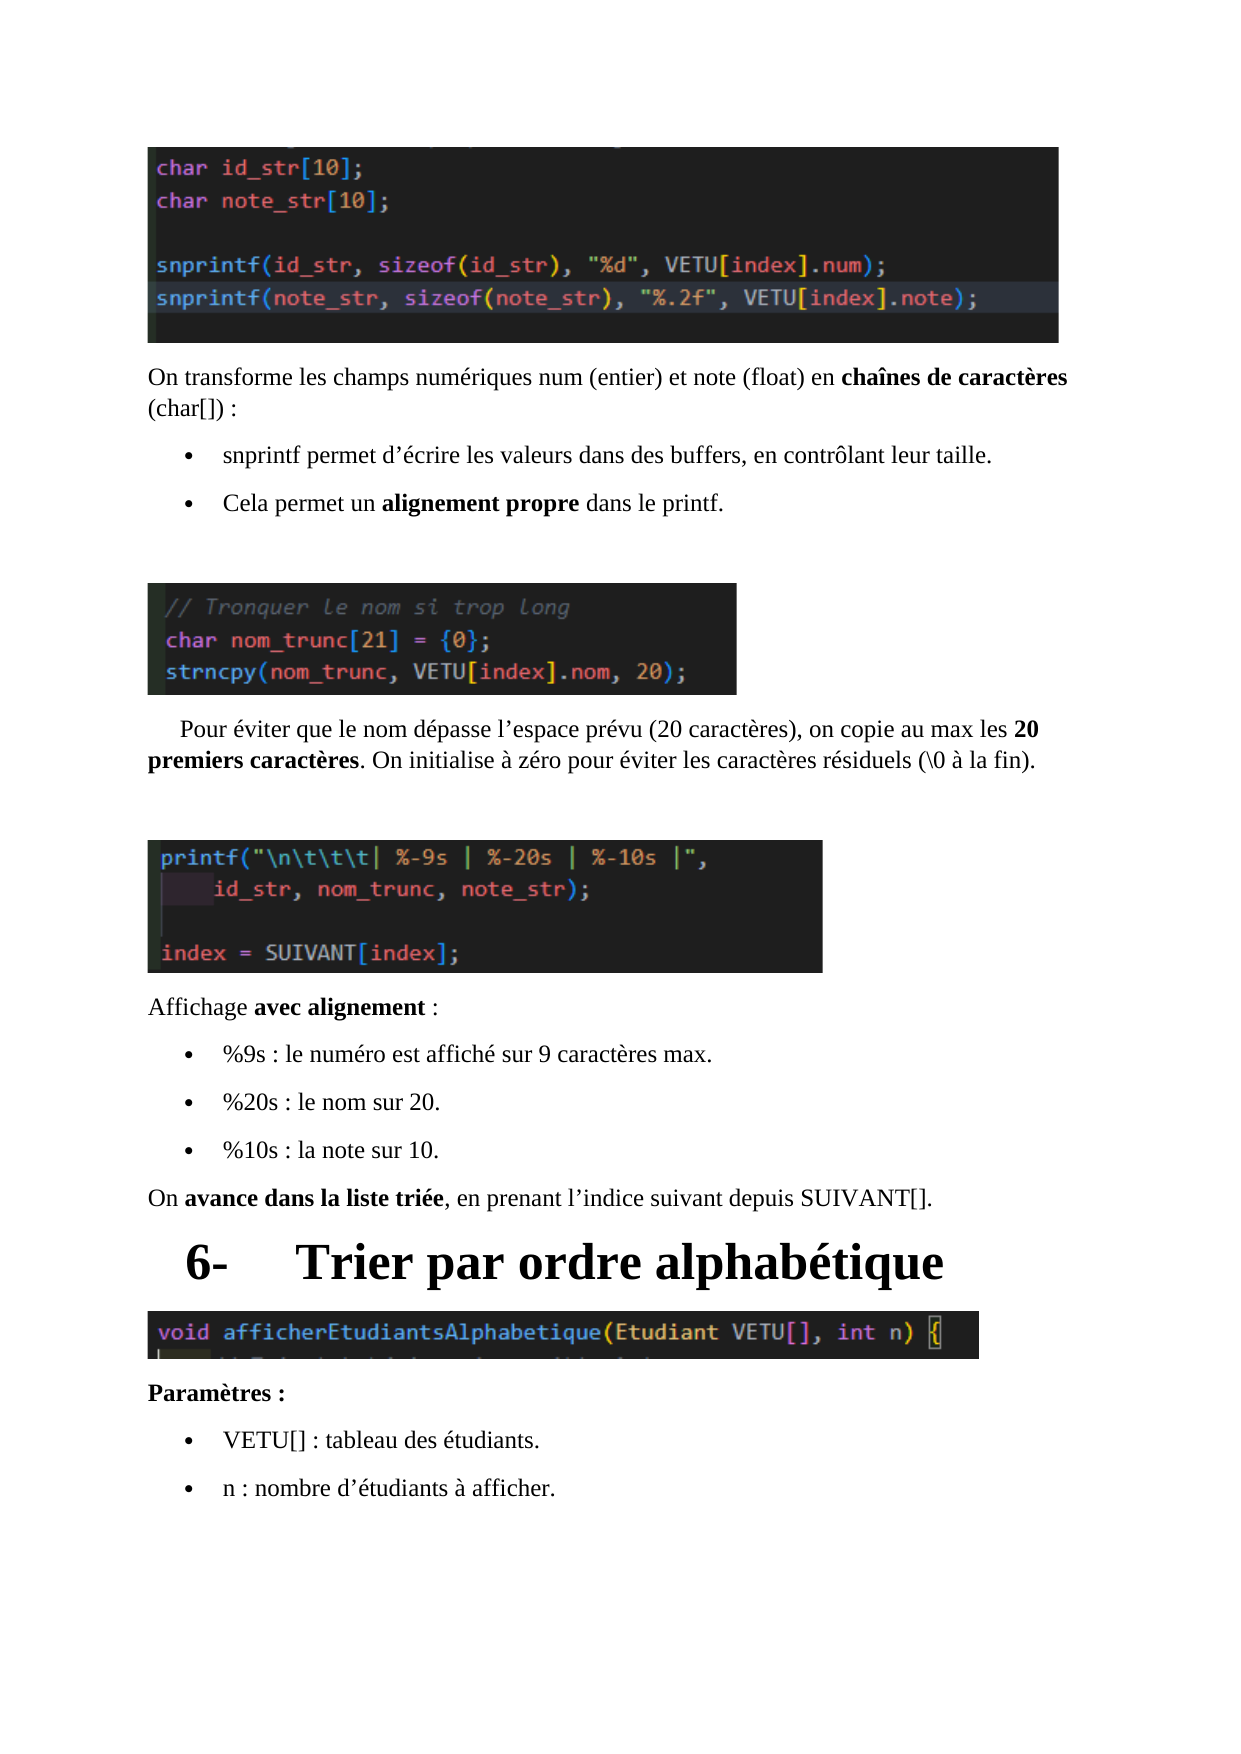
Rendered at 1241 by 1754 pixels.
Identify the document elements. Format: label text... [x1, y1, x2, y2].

list snprintf permet d’écrire les valeurs dans des buffers, en contrôlant leur taille. [185, 441, 1093, 469]
list %9s : le numéro est affiché sur 9 caractères max. [185, 1039, 1093, 1068]
list n : nombre d’étudiants à afficher. [185, 1473, 1093, 1502]
list Trier par ordre alphabétique [185, 1230, 1093, 1290]
list VETU[] : tableau des étudiants. [185, 1425, 1093, 1454]
text Paramètres : [148, 1378, 1093, 1406]
text On transforme les champs numériques num (entier) et note (float) en chaînes de caractères (char[]) : [148, 362, 1093, 422]
list %20s : le nom sur 20. [185, 1087, 1093, 1116]
list Cela permet un alignement propre dans le printf. [185, 488, 1093, 517]
picture [147, 1311, 979, 1359]
text On avance dans la liste triée, en prenant l’indice suivant depuis SUIVANT[]. [148, 1183, 1093, 1211]
text Affichage avec alignement : [148, 992, 1093, 1021]
picture [147, 583, 737, 695]
text  Pour éviter que le nom dépasse l’espace prévu (20 caractères), on copie au max les 20 premiers caractères. On initialise à zéro pour éviter les caractères résiduels (\0 à la fin). [148, 714, 1093, 773]
picture [147, 840, 823, 973]
picture [147, 147, 1059, 343]
list %10s : la note sur 10. [185, 1135, 1093, 1164]
